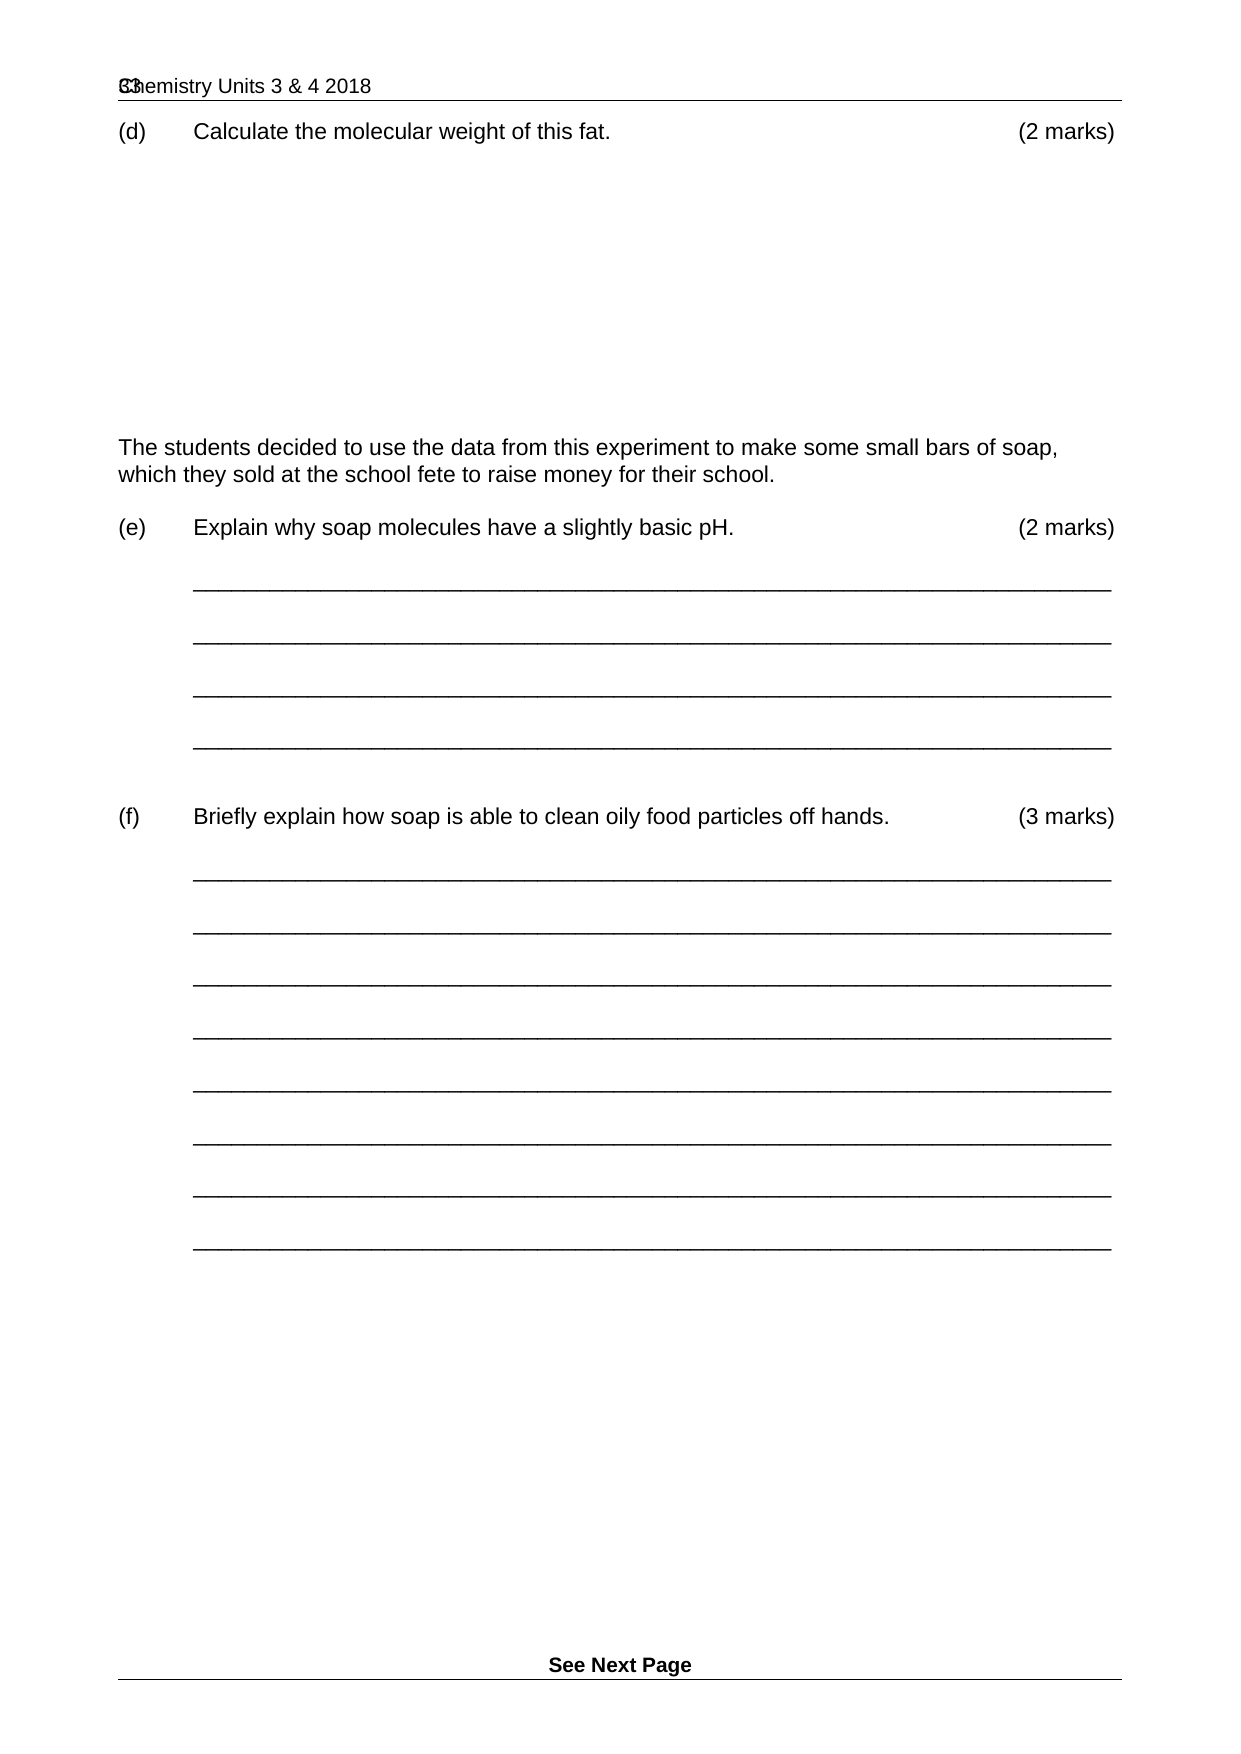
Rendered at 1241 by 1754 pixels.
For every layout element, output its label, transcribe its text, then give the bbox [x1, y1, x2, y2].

text ________________________________________________________________________ [118, 566, 1122, 592]
text ________________________________________________________________________ [118, 1014, 1122, 1041]
text ________________________________________________________________________ [118, 724, 1122, 751]
text (f) Briefly explain how soap is able to clean oily food particles off hands. (3 marks) [118, 803, 1122, 830]
text ________________________________________________________________________ [118, 961, 1122, 988]
text ________________________________________________________________________ [118, 1172, 1122, 1199]
text ________________________________________________________________________ [118, 1225, 1122, 1251]
text ________________________________________________________________________ [118, 909, 1122, 935]
text The students decided to use the data from this experiment to make some small bars of soap, which they sold at the school fete to raise money for their school. [118, 434, 1122, 487]
text ________________________________________________________________________ [118, 1119, 1122, 1146]
text ________________________________________________________________________ [118, 619, 1122, 645]
text ________________________________________________________________________ [118, 856, 1122, 882]
text (d) Calculate the molecular weight of this fat. (2 marks) [118, 118, 1122, 144]
text ________________________________________________________________________ [118, 672, 1122, 698]
text (e) Explain why soap molecules have a slightly basic pH. (2 marks) [118, 513, 1122, 540]
text ________________________________________________________________________ [118, 1067, 1122, 1093]
